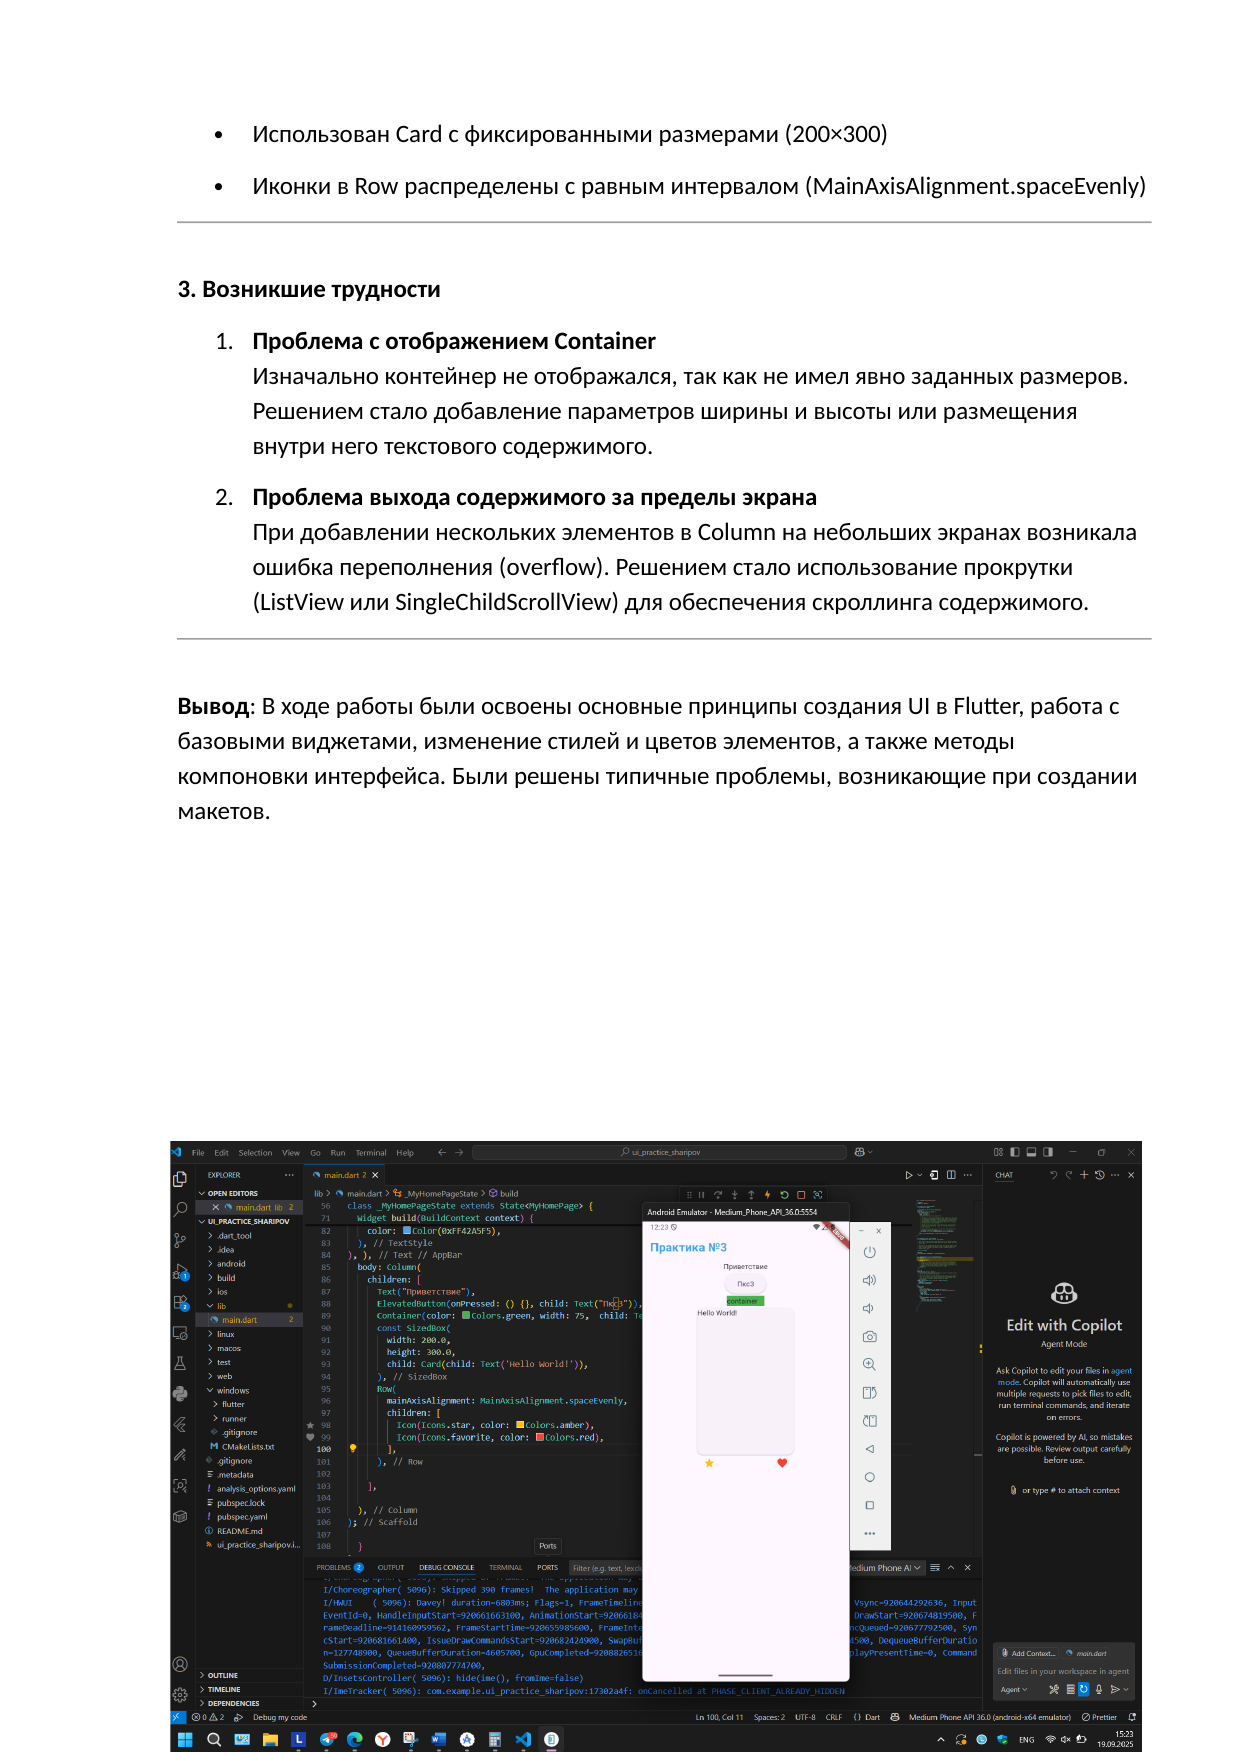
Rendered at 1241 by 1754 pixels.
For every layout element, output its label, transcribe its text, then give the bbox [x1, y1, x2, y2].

picture [170, 1141, 1141, 1751]
list Иконки в Row распределены с равным интервалом (MainAxisAlignment.spaceEvenly) [215, 170, 1152, 200]
list Проблема с отображением Container Изначально контейнер не отображался, так как не имел явно заданных размеров. Решением стало добавление параметров ширины и высоты или размещения внутри него текстового содержимого. [215, 325, 1152, 460]
text 3. Возникшие трудности [177, 273, 1152, 304]
list Использован Card с фиксированными размерами (200×300) [215, 118, 1152, 149]
list Проблема выхода содержимого за пределы экрана При добавлении нескольких элементов в Column на небольших экранах возникала ошибка переполнения (overflow). Решением стало использование прокрутки (ListView или SingleChildScrollView) для обеспечения скроллинга содержимого. [215, 481, 1152, 617]
text Вывод: В ходе работы были освоены основные принципы создания UI в Flutter, работа с базовыми виджетами, изменение стилей и цветов элементов, а также методы компоновки интерфейса. Были решены типичные проблемы, возникающие при создании макетов. [177, 690, 1152, 825]
